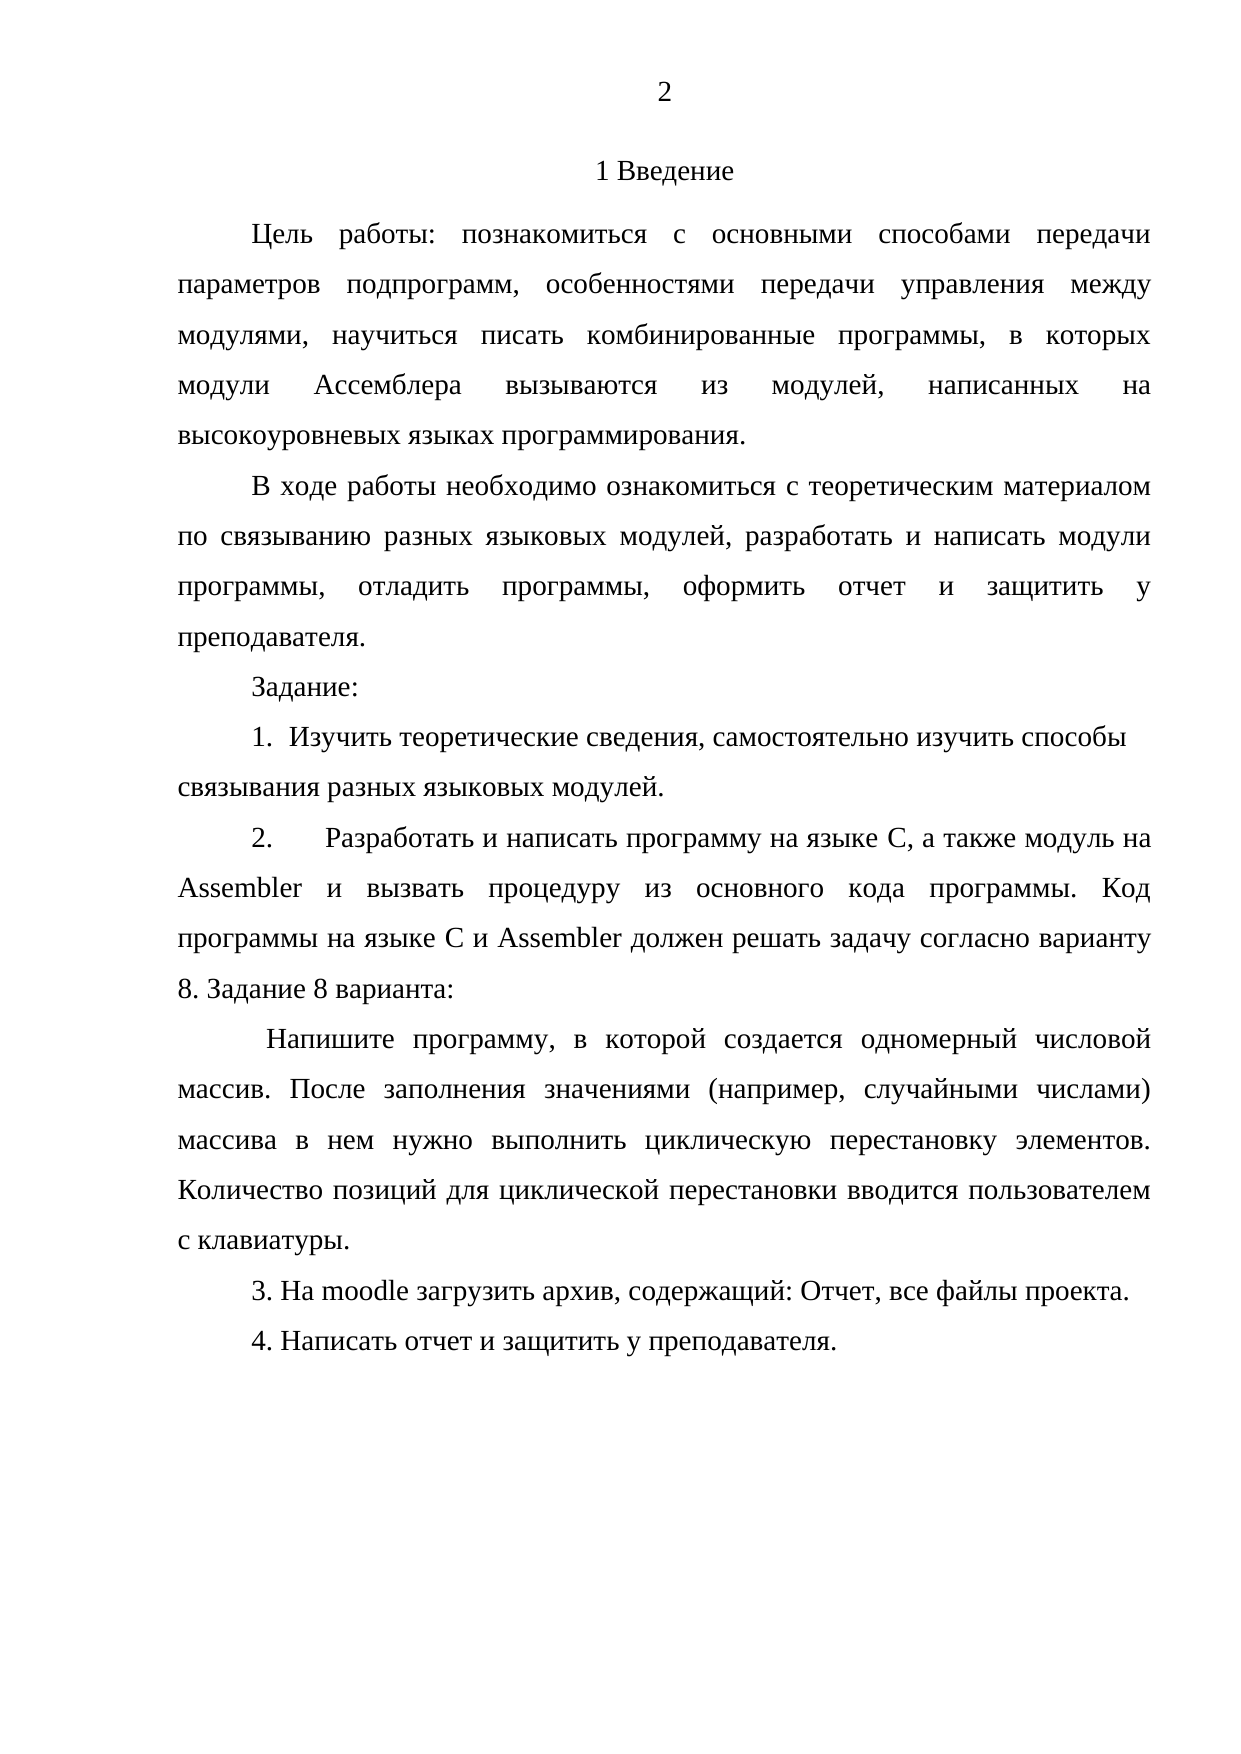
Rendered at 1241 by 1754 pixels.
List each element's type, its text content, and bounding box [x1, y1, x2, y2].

text связывания разных языковых модулей. [177, 769, 1152, 803]
list Изучить теоретические сведения, самостоятельно изучить способы [251, 719, 1152, 753]
text 1 Введение [177, 153, 1152, 187]
list Напишите программу, в которой создается одномерный числовой массив. После заполнения значениями (например, случайными числами) массива в нем нужно выполнить циклическую перестановку элементов. Количество позиций для циклической перестановки вводится пользователем с клавиатуры. [177, 1021, 1152, 1256]
text Задание: [177, 669, 1152, 702]
text 3. На moodle загрузить архив, содержащий: Отчет, все файлы проекта. [177, 1273, 1152, 1306]
text Цель работы: познакомиться с основными способами передачи параметров подпрограмм, особенностями передачи управления между модулями, научиться писать комбинированные программы, в которых модули Ассемблера вызываются из модулей, написанных на высокоуровневых языках программирования. [177, 216, 1152, 451]
list Разработать и написать программу на языке C, а также модуль на Assembler и вызвать процедуру из основного кода программы. Код программы на языке C и Assembler должен решать задачу согласно варианту 8. Задание 8 варианта: [177, 820, 1152, 1004]
text В ходе работы необходимо ознакомиться с теоретическим материалом по связыванию разных языковых модулей, разработать и написать модули программы, отладить программы, оформить отчет и защитить у преподавателя. [177, 468, 1152, 652]
text 4. Написать отчет и защитить у преподавателя. [177, 1323, 1152, 1357]
